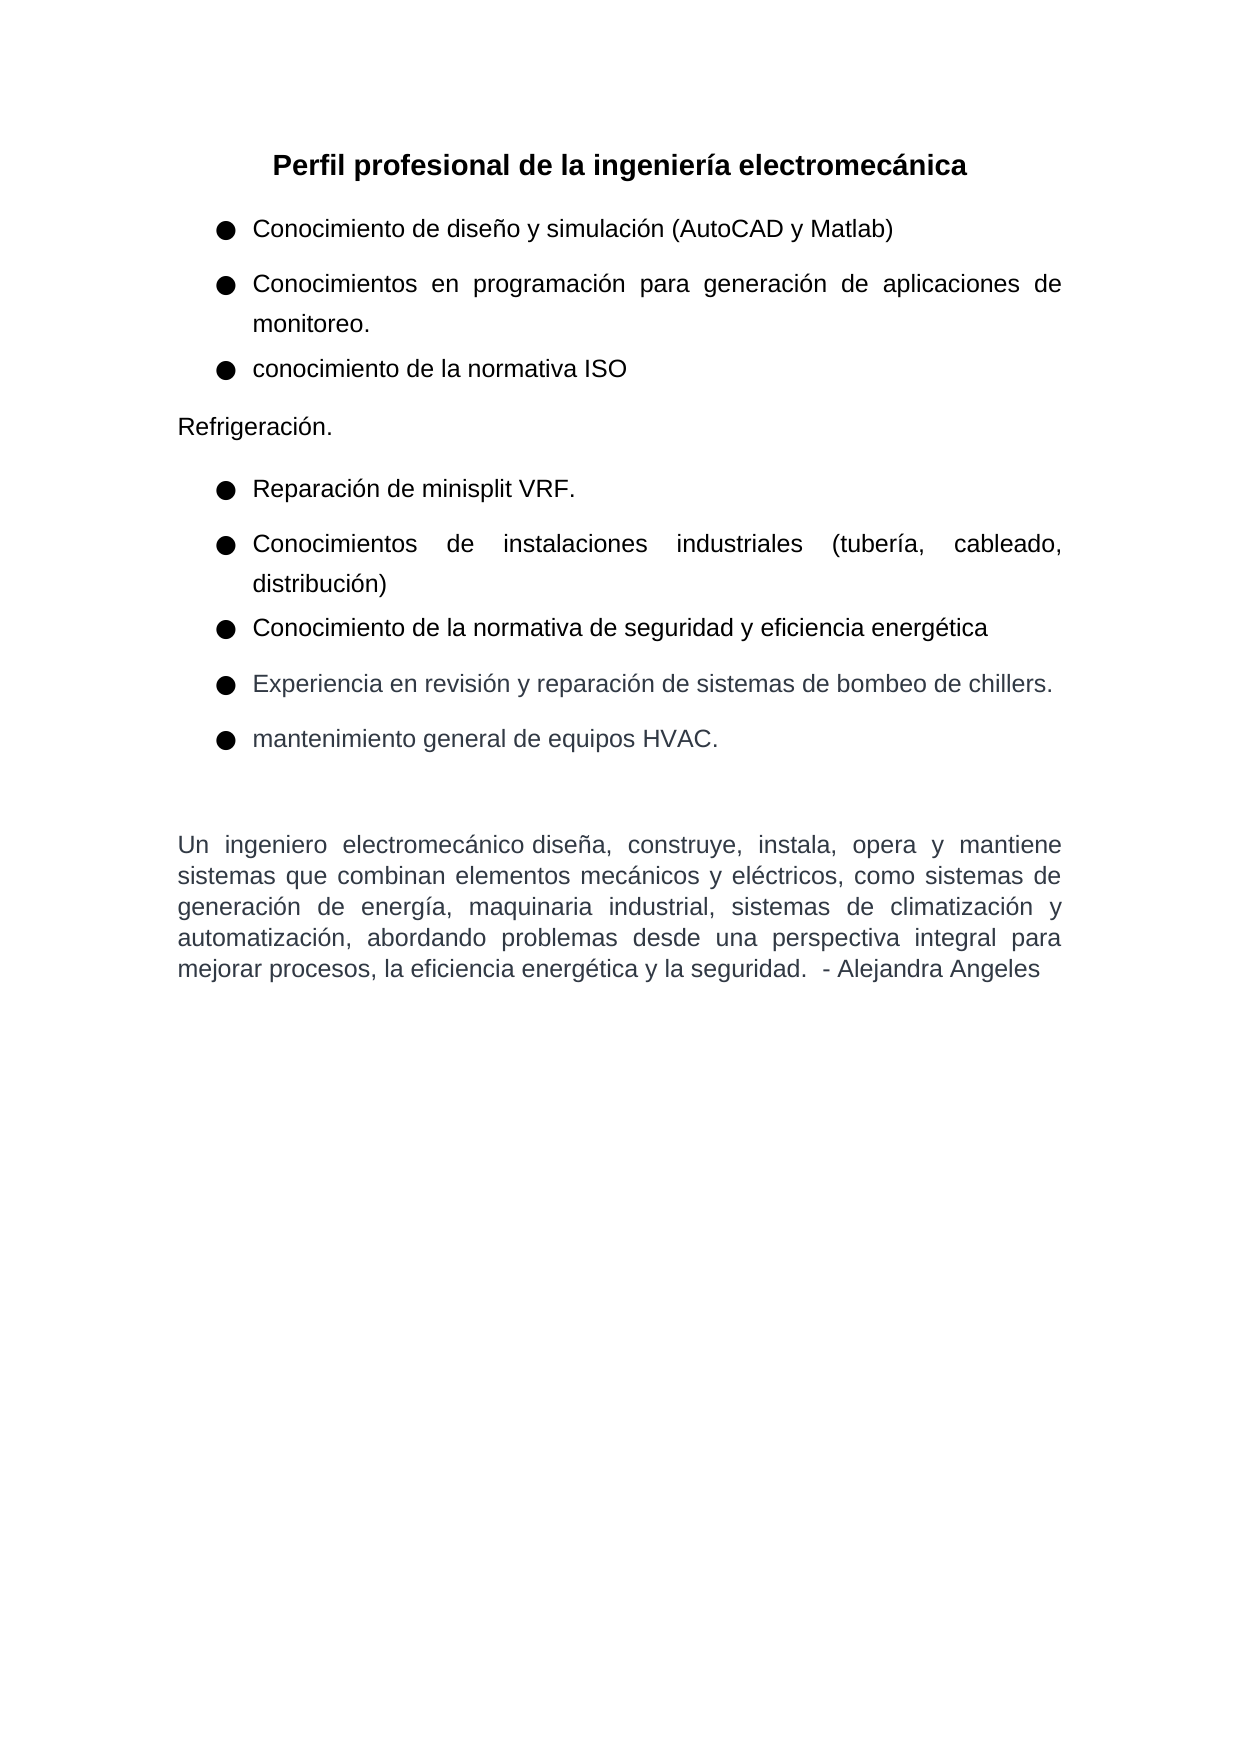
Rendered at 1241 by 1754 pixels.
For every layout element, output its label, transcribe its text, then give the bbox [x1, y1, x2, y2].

list mantenimiento general de equipos HVAC. [215, 711, 1063, 762]
text Refrigeración. [177, 412, 1063, 441]
text Un ingeniero electromecánico diseña, construye, instala, opera y mantiene sistemas que combinan elementos mecánicos y eléctricos, como sistemas de generación de energía, maquinaria industrial, sistemas de climatización y automatización, abordando problemas desde una perspectiva integral para mejorar procesos, la eficiencia energética y la seguridad. - Alejandra Angeles [177, 952, 1063, 983]
list Reparación de minisplit VRF. [215, 460, 1063, 511]
text Perfil profesional de la ingeniería electromecánica [177, 148, 1063, 181]
list Conocimientos de instalaciones industriales (tubería, cableado, distribución) [215, 515, 1063, 598]
list conocimiento de la normativa ISO [215, 340, 1063, 392]
list Conocimiento de diseño y simulación (AutoCAD y Matlab) [215, 200, 1063, 252]
list Conocimiento de la normativa de seguridad y eficiencia energética [215, 600, 1063, 651]
list Experiencia en revisión y reparación de sistemas de bombeo de chillers. [215, 655, 1063, 706]
list Conocimientos en programación para generación de aplicaciones de monitoreo. [215, 256, 1063, 338]
